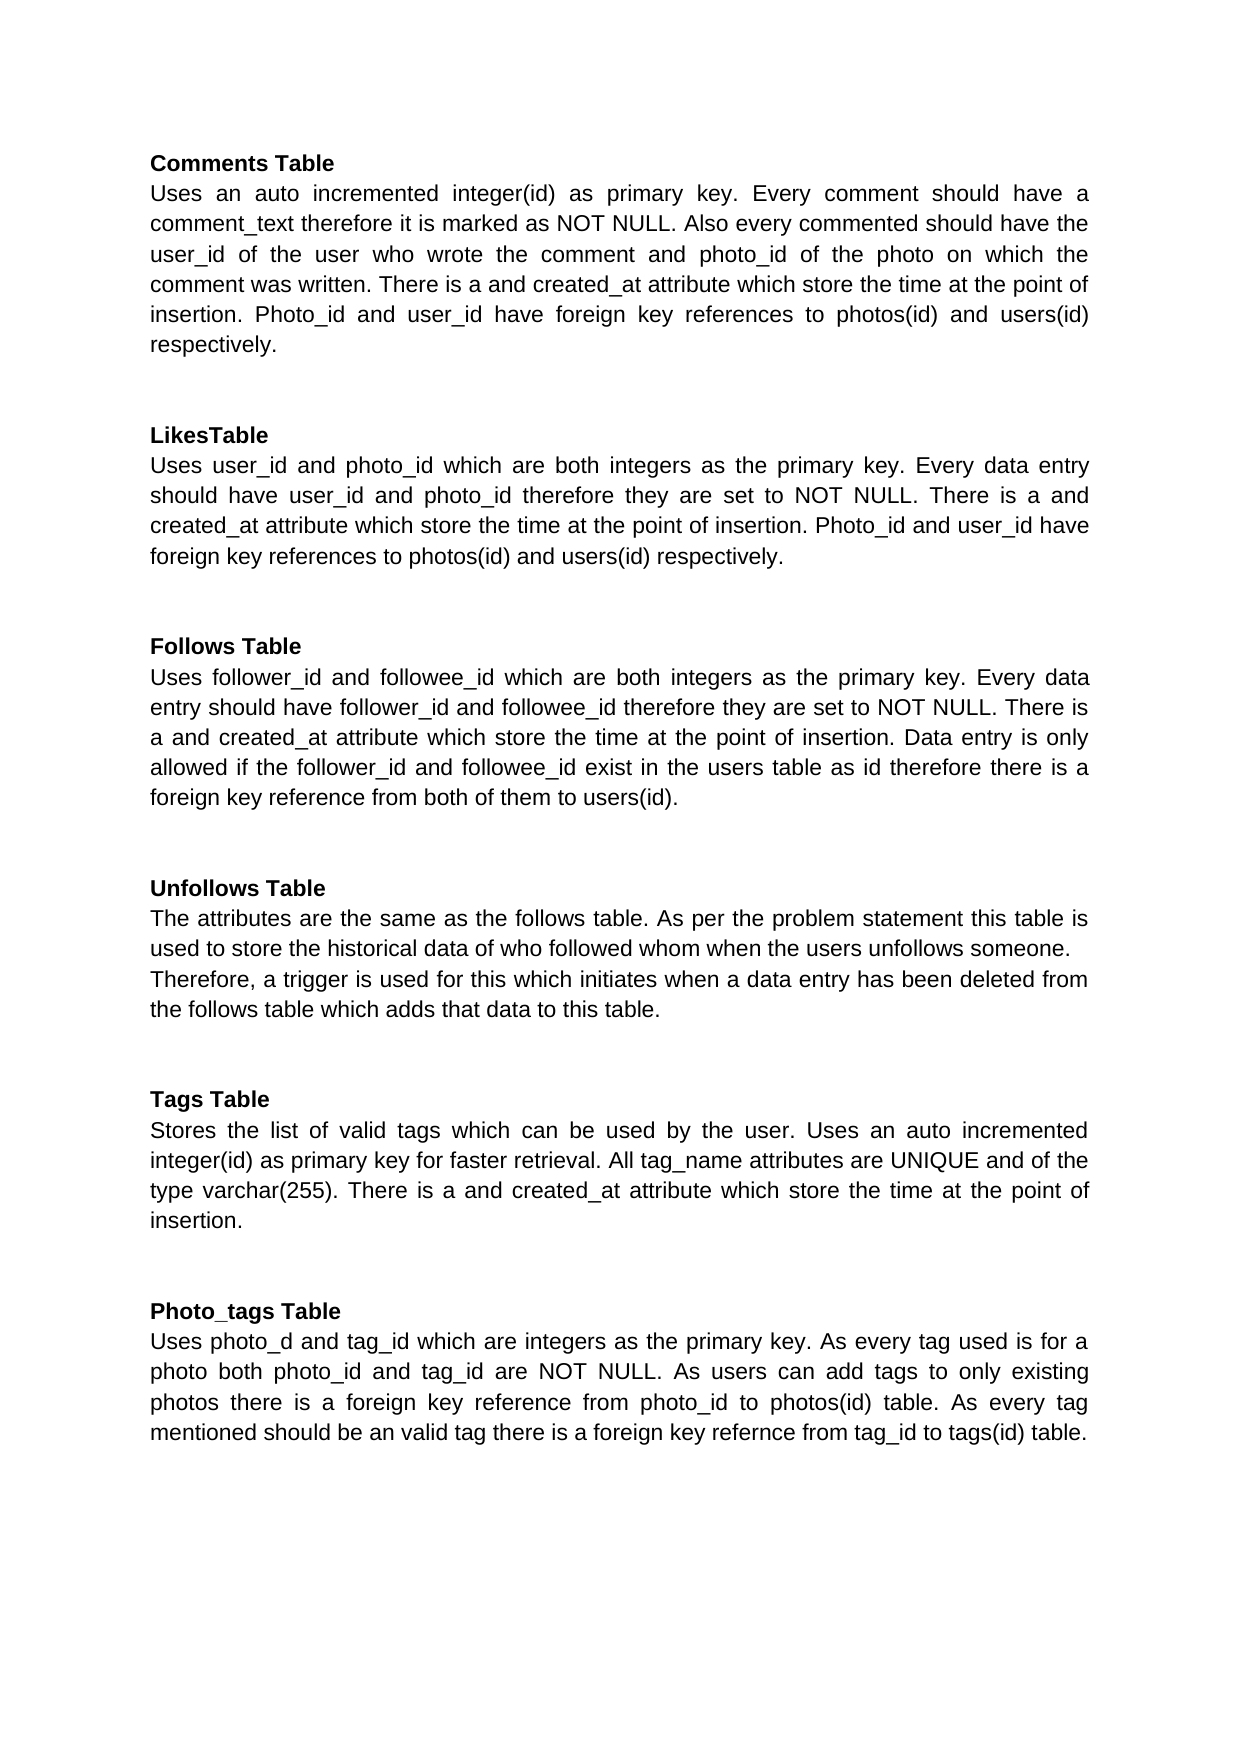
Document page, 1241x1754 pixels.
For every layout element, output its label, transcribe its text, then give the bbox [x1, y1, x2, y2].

text Follows Table [150, 633, 1090, 660]
text Tags Table [150, 1086, 1090, 1113]
text Unfollows Table [150, 875, 1090, 901]
text Therefore, a trigger is used for this which initiates when a data entry has been deleted from the follows table which adds that data to this table. [150, 966, 1090, 1022]
text Uses photo_d and tag_id which are integers as the primary key. As every tag used is for a photo both photo_id and tag_id are NOT NULL. As users can add tags to only existing photos there is a foreign key reference from photo_id to photos(id) table. As every tag mentioned should be an valid tag there is a foreign key refernce from tag_id to tags(id) table. [150, 1328, 1090, 1445]
text Uses follower_id and followee_id which are both integers as the primary key. Every data entry should have follower_id and followee_id therefore they are set to NOT NULL. There is a and created_at attribute which store the time at the point of insertion. Data entry is only allowed if the follower_id and followee_id exist in the users table as id therefore there is a foreign key reference from both of them to users(id). [150, 663, 1090, 811]
text Uses an auto incremented integer(id) as primary key. Every comment should have a comment_text therefore it is marked as NOT NULL. Also every commented should have the user_id of the user who wrote the comment and photo_id of the photo on which the comment was written. There is a and created_at attribute which store the time at the point of insertion. Photo_id and user_id have foreign key references to photos(id) and users(id) respectively. [150, 180, 1090, 358]
text LikesTable Uses user_id and photo_id which are both integers as the primary key. Every data entry should have user_id and photo_id therefore they are set to NOT NULL. There is a and created_at attribute which store the time at the point of insertion. Photo_id and user_id have foreign key references to photos(id) and users(id) respectively. [150, 422, 1090, 569]
text Photo_tags Table [150, 1298, 1090, 1324]
text The attributes are the same as the follows table. As per the problem statement this table is used to store the historical data of who followed whom when the users unfollows someone. [150, 905, 1090, 962]
text Stores the list of valid tags which can be used by the user. Uses an auto incremented integer(id) as primary key for faster retrieval. All tag_name attributes are UNIQUE and of the type varchar(255). There is a and created_at attribute which store the time at the point of insertion. [150, 1117, 1090, 1234]
text Comments Table [150, 150, 1090, 176]
